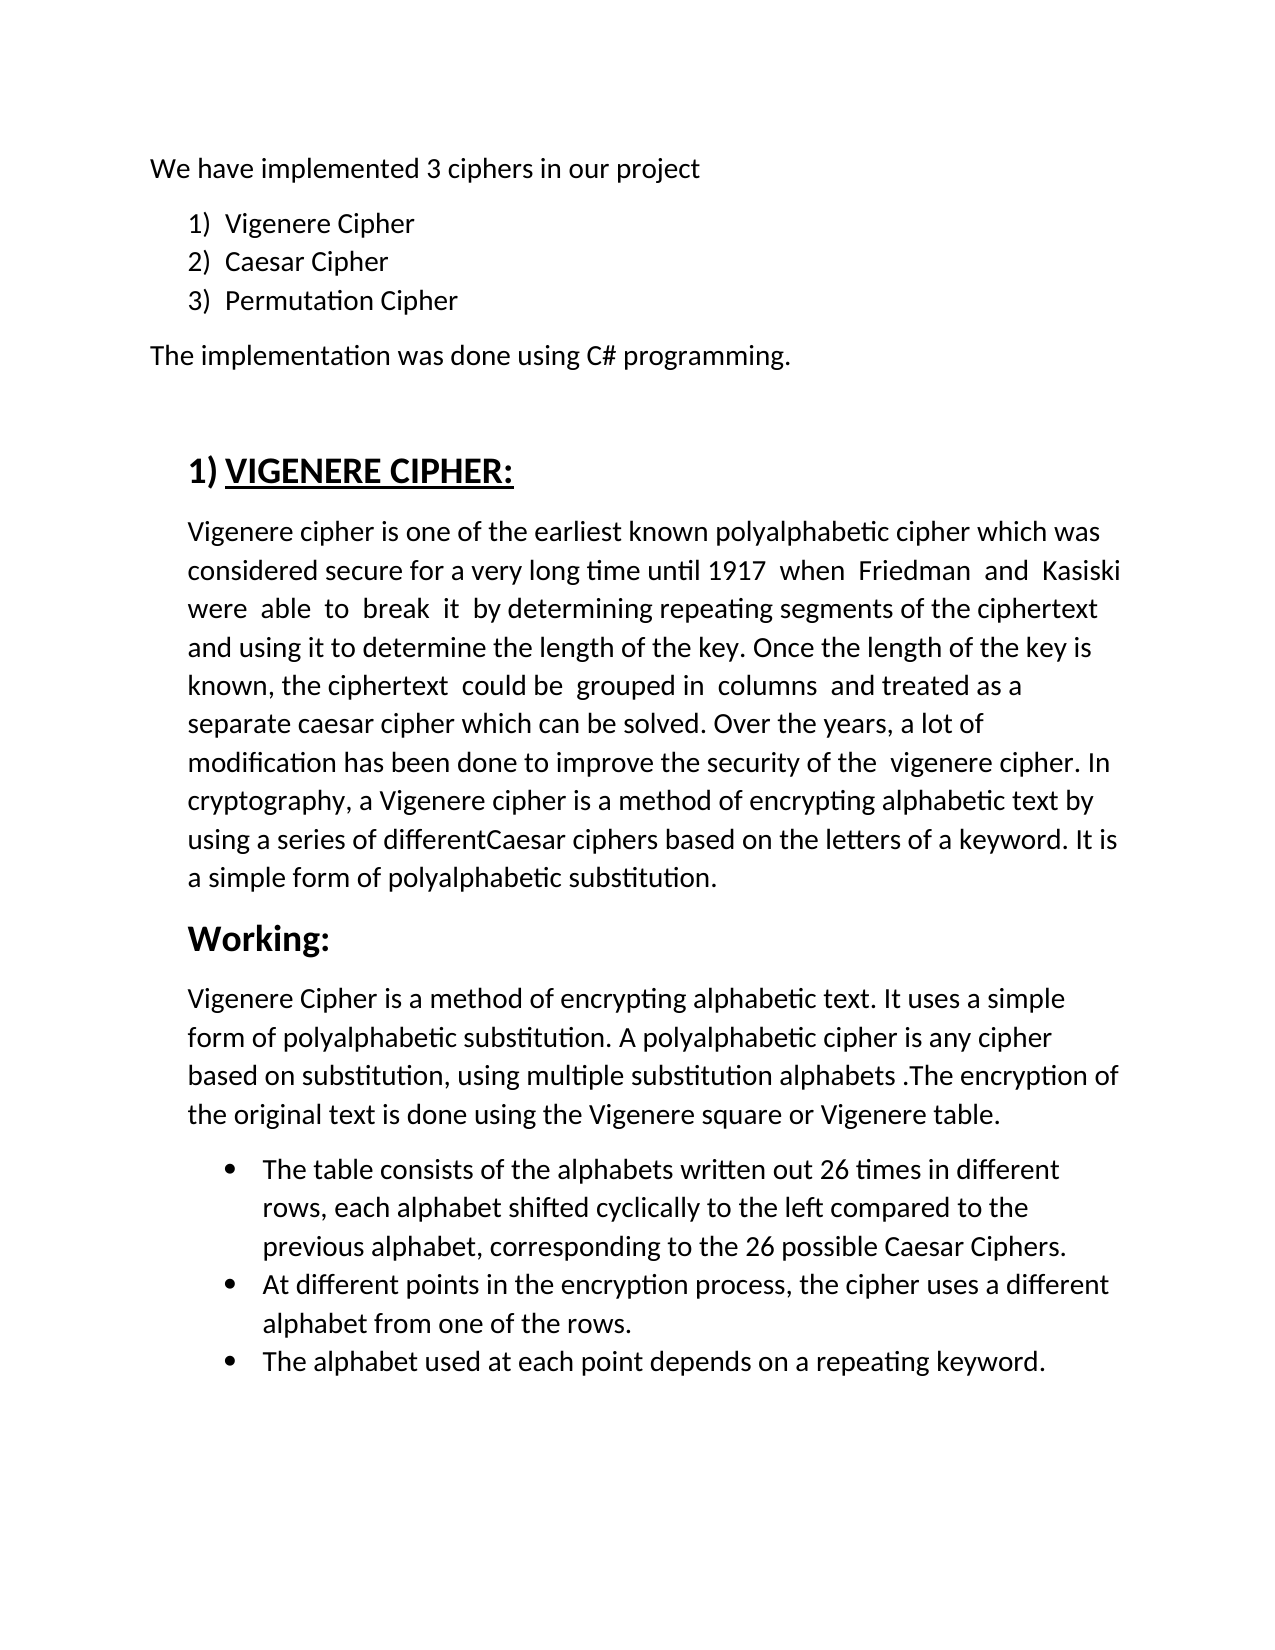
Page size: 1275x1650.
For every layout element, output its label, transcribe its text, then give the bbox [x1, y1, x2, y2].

text Vigenere cipher is one of the earliest known polyalphabetic cipher which was considered secure for a very long time until 1917 when Friedman and Kasiski were able to break it by determining repeating segments of the ciphertext and using it to determine the length of the key. Once the length of the key is known, the ciphertext could be grouped in columns and treated as a separate caesar cipher which can be solved. Over the years, a lot of modification has been done to improve the security of the vigenere cipher. In cryptography, a Vigenere cipher is a method of encrypting alphabetic text by using a series of differentCaesar ciphers based on the letters of a keyword. It is a simple form of polyalphabetic substitution. [187, 513, 1125, 895]
text The implementation was done using C# programming. [150, 337, 1125, 373]
list Vigenere Cipher [187, 205, 1125, 241]
text Vigenere Cipher is a method of encrypting alphabetic text. It uses a simple form of polyalphabetic substitution. A polyalphabetic cipher is any cipher based on substitution, using multiple substitution alphabets .The encryption of the original text is done using the Vigenere square or Vigenere table. [187, 981, 1125, 1132]
list The alphabet used at each point depends on a repeating keyword. [225, 1343, 1125, 1379]
list At different points in the encryption process, the cipher uses a different alphabet from one of the rows. [225, 1266, 1125, 1340]
text Working: [187, 914, 1125, 960]
list Caesar Cipher [187, 243, 1125, 279]
list VIGENERE CIPHER: [187, 447, 1125, 493]
list Permutation Cipher [187, 282, 1125, 318]
list The table consists of the alphabets written out 26 times in different rows, each alphabet shifted cyclically to the left compared to the previous alphabet, corresponding to the 26 possible Caesar Ciphers. [225, 1151, 1125, 1263]
text We have implemented 3 ciphers in our project [150, 150, 1125, 186]
